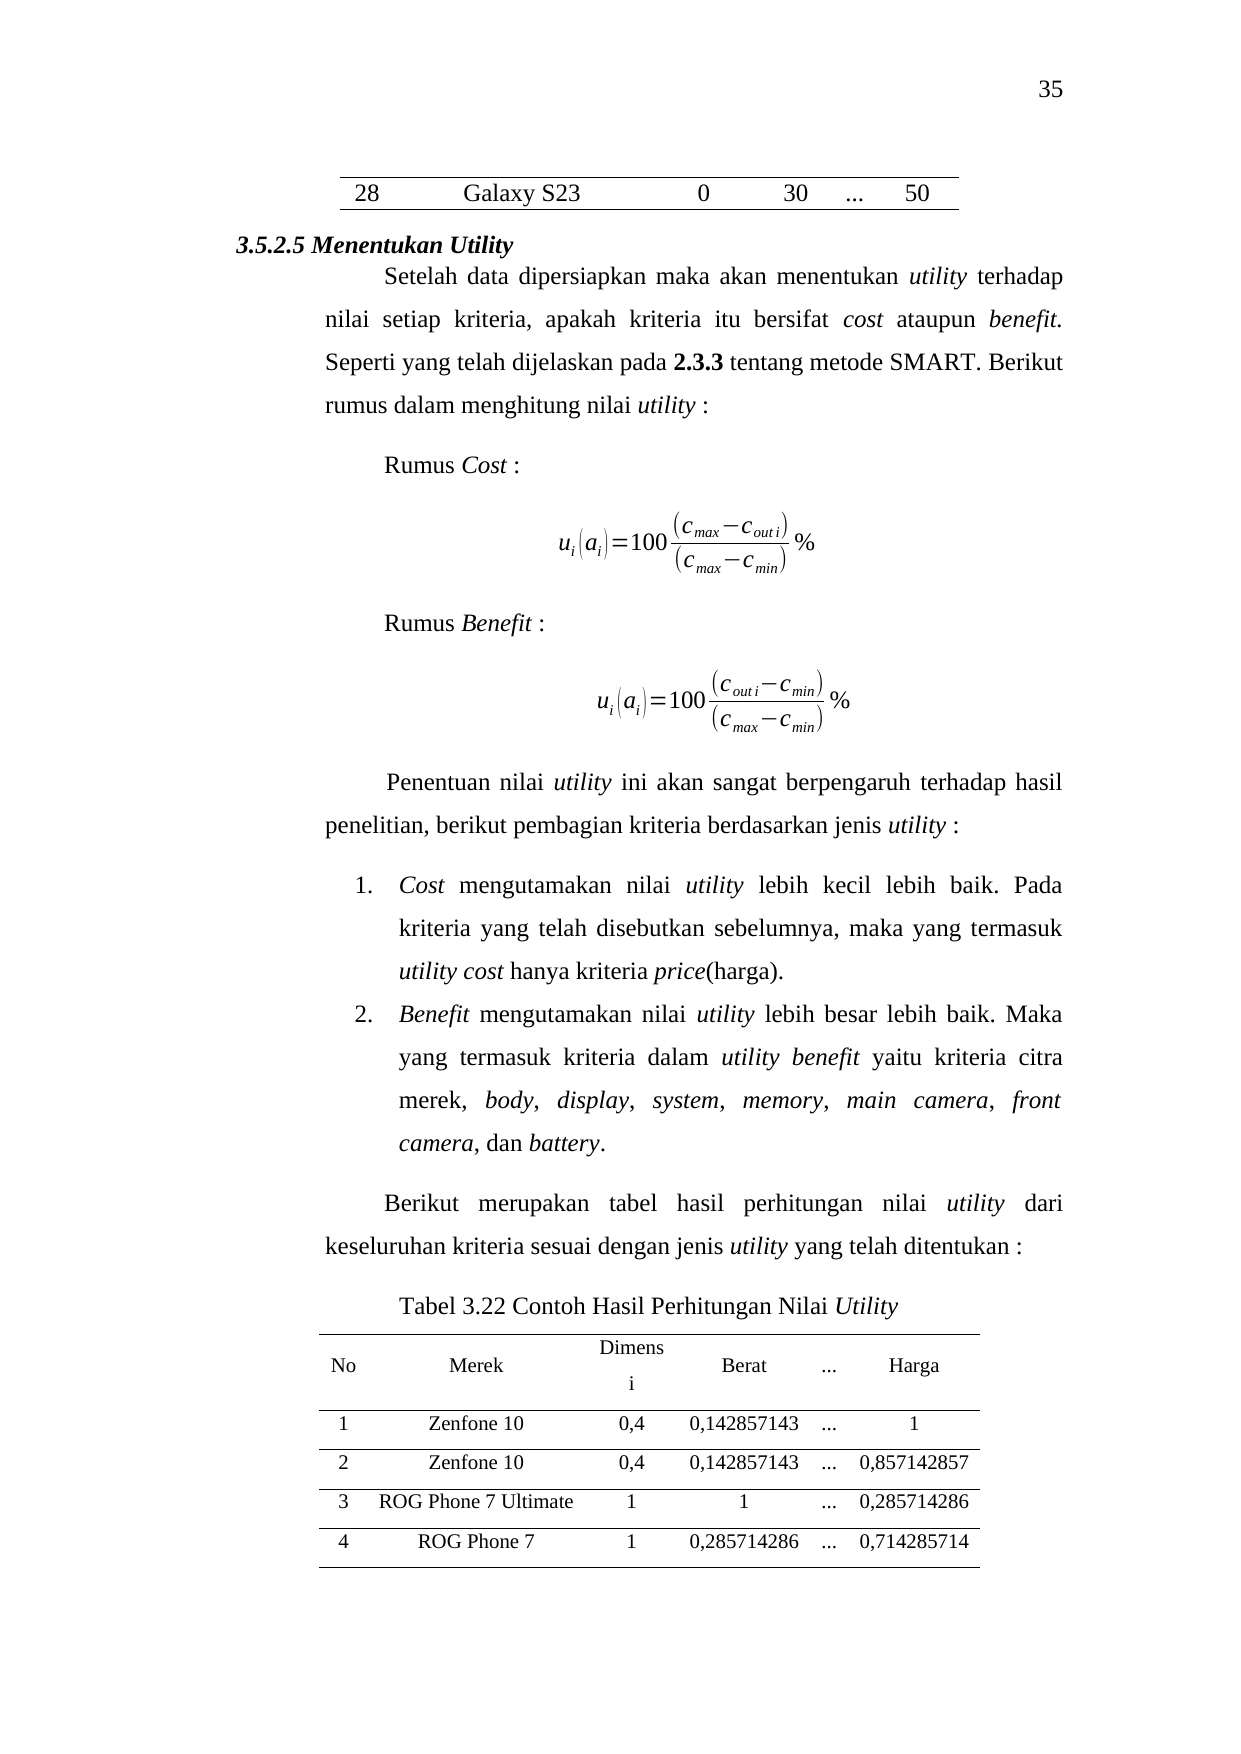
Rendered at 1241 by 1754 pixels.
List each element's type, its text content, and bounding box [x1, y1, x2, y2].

table_cell Zenfone 10 [367, 1411, 585, 1449]
table_cell 4 [319, 1529, 367, 1567]
table_header No [319, 1335, 367, 1410]
table_cell ROG Phone 7 [367, 1529, 585, 1567]
table_header ... [810, 1335, 848, 1410]
table_cell 1 [678, 1490, 810, 1528]
table_cell 0,857142857 [848, 1450, 980, 1488]
table_cell ... [810, 1411, 848, 1449]
table_cell Zenfone 10 [367, 1450, 585, 1488]
table_cell 2 [319, 1450, 367, 1488]
table_cell Galaxy S23 [394, 178, 650, 208]
table_cell 0,285714286 [678, 1529, 810, 1567]
table_cell 0,142857143 [678, 1450, 810, 1488]
text Rumus Cost : [325, 450, 1063, 479]
table_cell 0,142857143 [678, 1411, 810, 1449]
table_cell 30 [757, 178, 834, 208]
table_cell ... [810, 1450, 848, 1488]
text Setelah data dipersiapkan maka akan menentukan utility terhadap nilai setiap kriteria, apakah kriteria itu bersifat cost ataupun benefit. Seperti yang telah dijelaskan pada 2.3.3 tentang metode SMART. Berikut rumus dalam menghitung nilai utility : [325, 261, 1063, 419]
table_cell 50 [875, 178, 959, 208]
table_cell 28 [340, 178, 393, 208]
list Cost mengutamakan nilai utility lebih kecil lebih baik. Pada kriteria yang telah disebutkan sebelumnya, maka yang termasuk utility cost hanya kriteria price(harga). [354, 870, 1063, 985]
table_cell ROG Phone 7 Ultimate [367, 1490, 585, 1528]
table_cell 1 [585, 1490, 678, 1528]
table_cell 1 [848, 1411, 980, 1449]
table_cell 0,714285714 [848, 1529, 980, 1567]
text Penentuan nilai utility ini akan sangat berpengaruh terhadap hasil penelitian, berikut pembagian kriteria berdasarkan jenis utility : [325, 767, 1063, 839]
table_cell ... [810, 1490, 848, 1528]
table_cell 1 [585, 1529, 678, 1567]
table_cell 1 [319, 1411, 367, 1449]
table_cell ... [834, 178, 875, 208]
table_cell 0,4 [585, 1411, 678, 1449]
list Benefit mengutamakan nilai utility lebih besar lebih baik. Maka yang termasuk kriteria dalam utility benefit yaitu kriteria citra merek, body, display, system, memory, main camera, front camera, dan battery. [354, 999, 1063, 1157]
text Berikut merupakan tabel hasil perhitungan nilai utility dari keseluruhan kriteria sesuai dengan jenis utility yang telah ditentukan : [325, 1188, 1063, 1260]
table_header Harga [848, 1335, 980, 1410]
table_header Dimensi [585, 1335, 678, 1410]
table_cell 3 [319, 1490, 367, 1528]
table_cell 0,285714286 [848, 1490, 980, 1528]
table_cell 0 [650, 178, 757, 208]
table_header Merek [367, 1335, 585, 1410]
table_cell ... [810, 1529, 848, 1567]
subtitle Menentukan Utility [236, 230, 1063, 258]
table_header Berat [678, 1335, 810, 1410]
text Rumus Benefit : [325, 608, 1063, 637]
table_cell 0,4 [585, 1450, 678, 1488]
